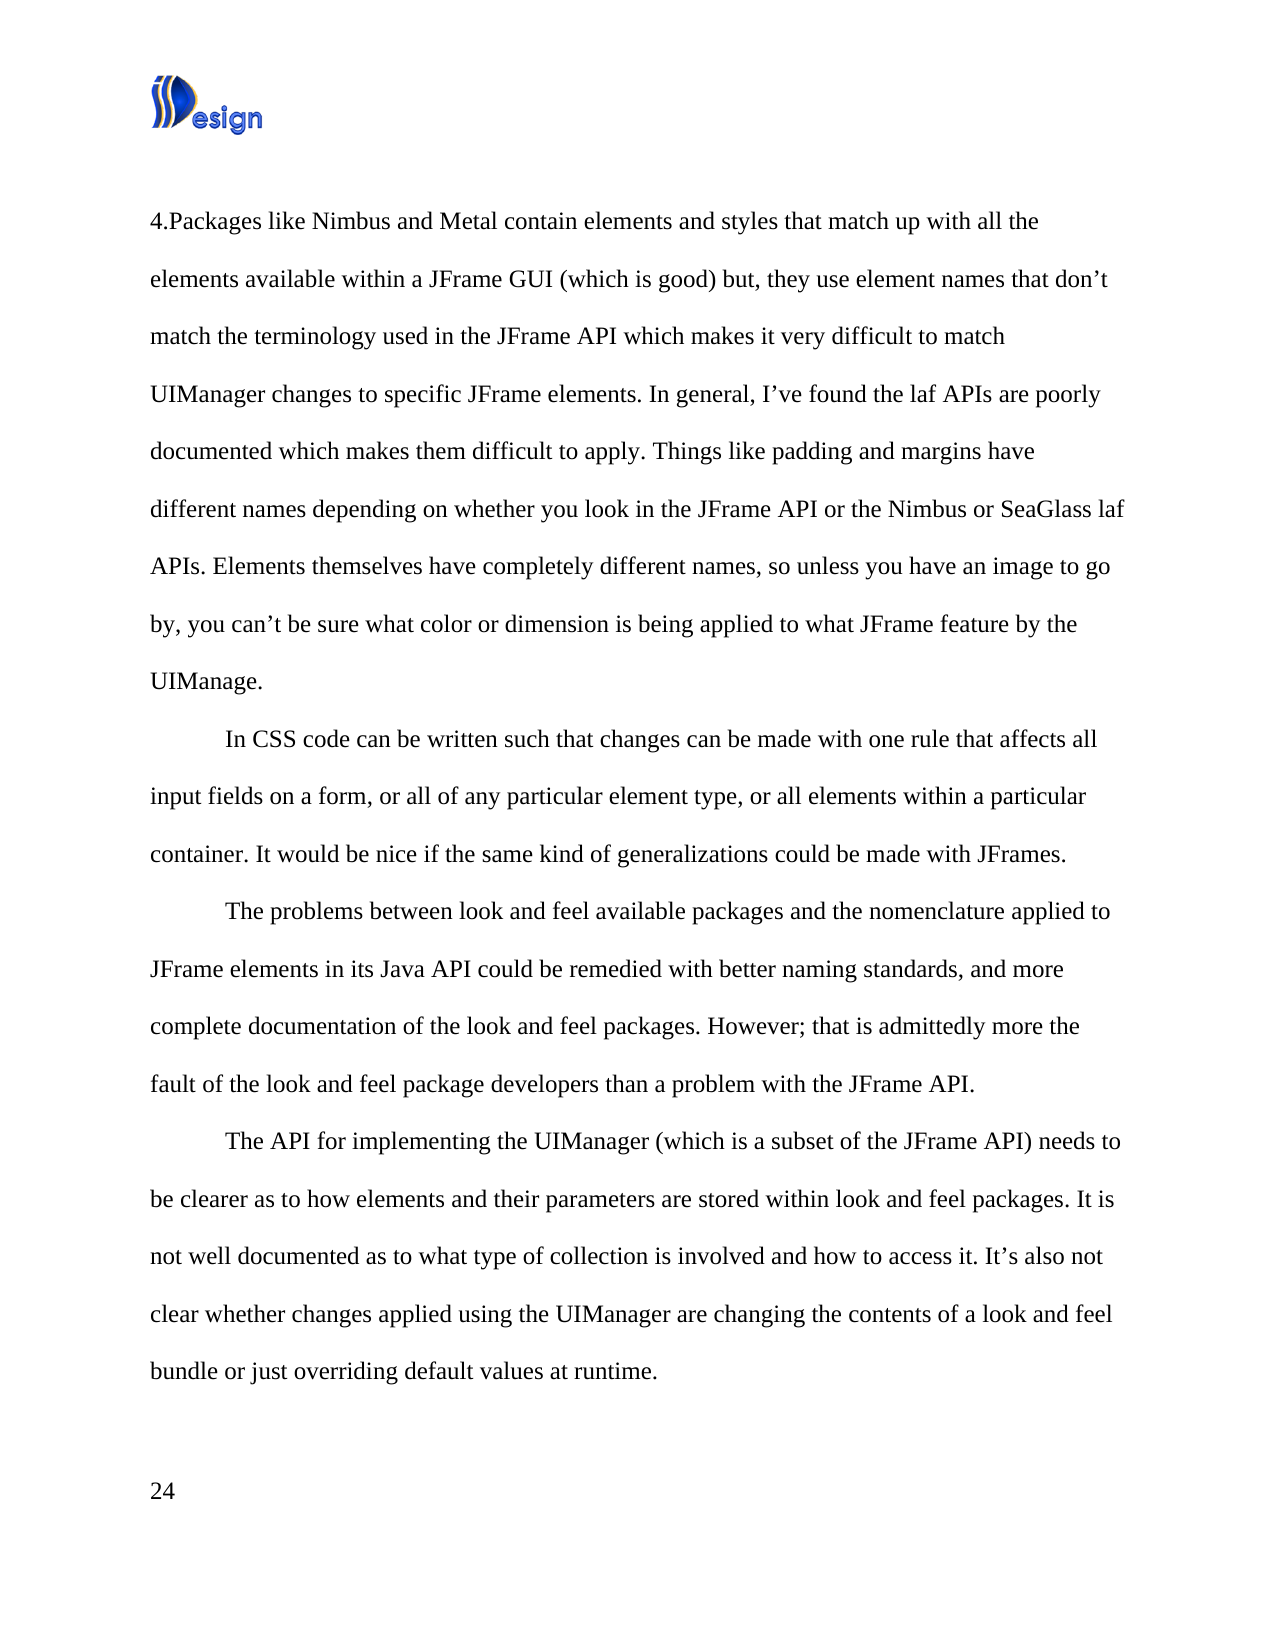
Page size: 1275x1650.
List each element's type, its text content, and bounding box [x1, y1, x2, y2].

text The problems between look and feel available packages and the nomenclature applied to JFrame elements in its Java API could be remedied with better naming standards, and more complete documentation of the look and feel packages. However; that is admittedly more the fault of the look and feel package developers than a problem with the JFrame API. [150, 896, 1125, 1097]
picture [150, 75, 264, 136]
text In CSS code can be written such that changes can be made with one rule that affects all input fields on a form, or all of any particular element type, or all elements within a particular container. It would be nice if the same kind of generalizations could be made with JFrames. [150, 724, 1125, 867]
text 4.Packages like Nimbus and Metal contain elements and styles that match up with all the elements available within a JFrame GUI (which is good) but, they use element names that don’t match the terminology used in the JFrame API which makes it very difficult to match UIManager changes to specific JFrame elements. In general, I’ve found the laf APIs are poorly documented which makes them difficult to apply. Things like padding and margins have different names depending on whether you look in the JFrame API or the Nimbus or SeaGlass laf APIs. Elements themselves have completely different names, so unless you have an image to go by, you can’t be sure what color or dimension is being applied to what JFrame feature by the UIManage. [150, 206, 1125, 695]
text The API for implementing the UIManager (which is a subset of the JFrame API) needs to be clearer as to how elements and their parameters are stored within look and feel packages. It is not well documented as to what type of collection is involved and how to access it. It’s also not clear whether changes applied using the UIManager are changing the contents of a look and feel bundle or just overriding default values at runtime. [150, 1126, 1125, 1385]
